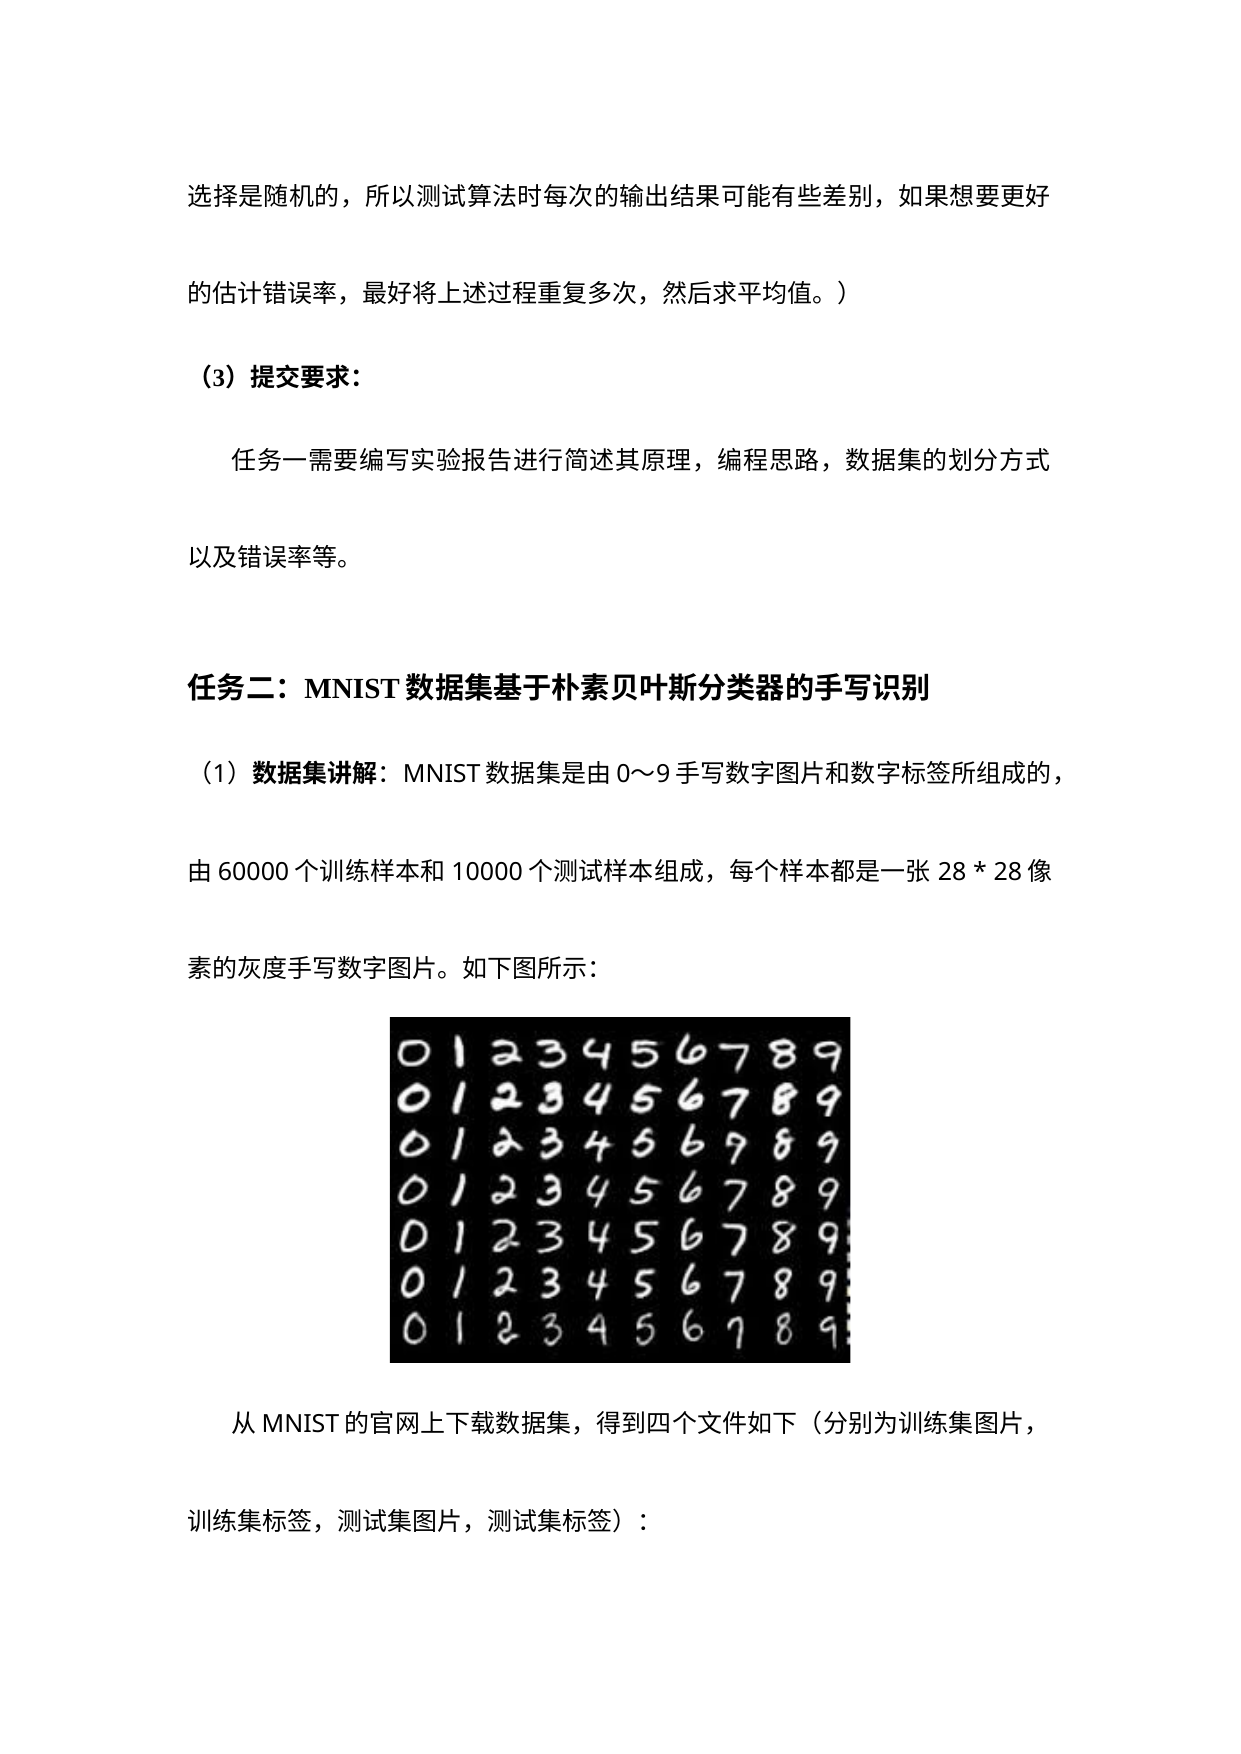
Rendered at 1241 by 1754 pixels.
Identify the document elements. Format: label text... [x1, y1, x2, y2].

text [187, 162, 1053, 324]
text （3）提交要求： [187, 343, 1053, 408]
text 任务二：MNIST数据集基于朴素贝叶斯分类器的手写识别 [187, 653, 1053, 718]
text 任务一需要编写实验报告进行简述其原理，编程思路，数据集的划分方式以及错误率等。 [187, 426, 1053, 588]
picture [389, 1017, 851, 1363]
text 从MNIST的官网上下载数据集，得到四个文件如下（分别为训练集图片，训练集标签，测试集图片，测试集标签）： [187, 1389, 1053, 1552]
list 数据集讲解：MNIST数据集是由0〜9手写数字图片和数字标签所组成的，由60000个训练样本和10000个测试样本组成，每个样本都是一张28 * 28像素的灰度手写数字图片。如下图所示： [187, 739, 1053, 999]
